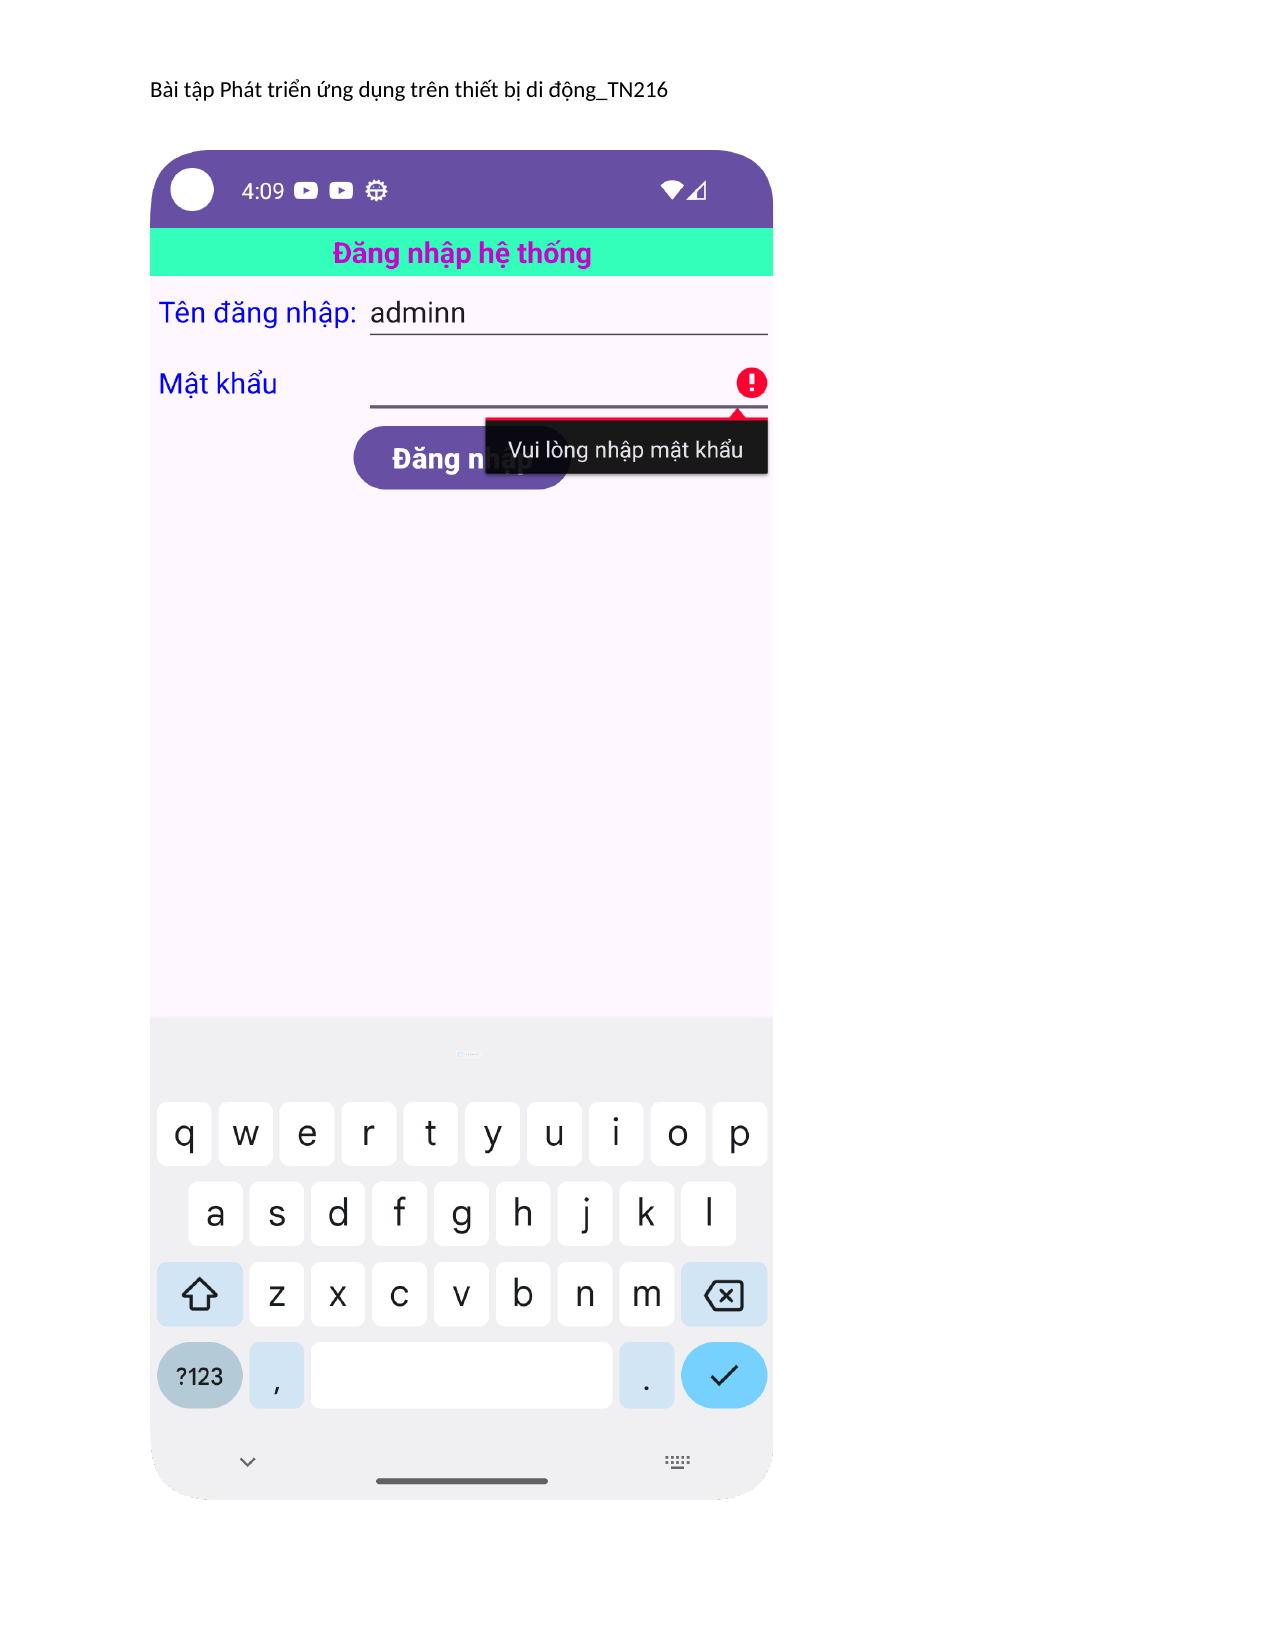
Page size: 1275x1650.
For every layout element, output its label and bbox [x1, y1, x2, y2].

picture [150, 150, 774, 1500]
